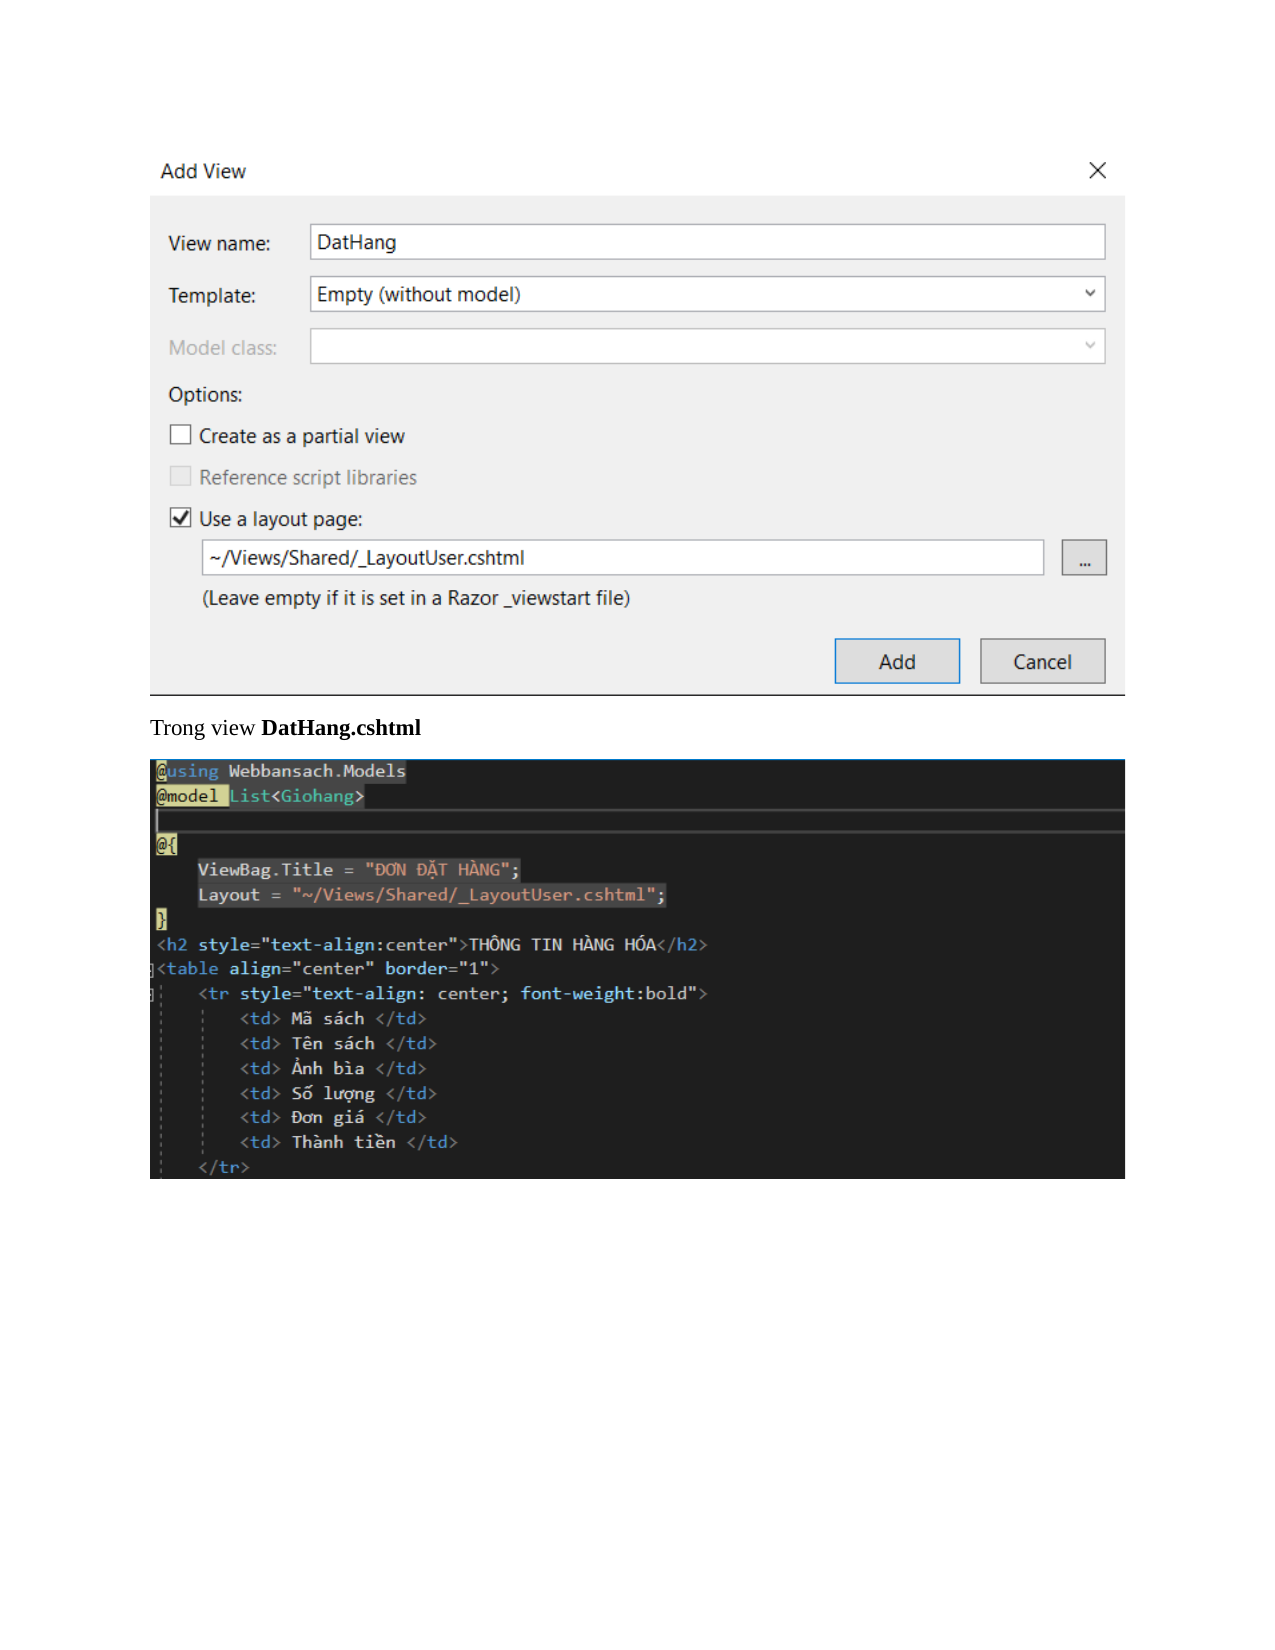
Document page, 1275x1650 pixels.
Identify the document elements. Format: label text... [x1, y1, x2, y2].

picture [150, 759, 1125, 1179]
picture [150, 150, 1125, 696]
text Trong view DatHang.cshtml [150, 714, 1125, 741]
